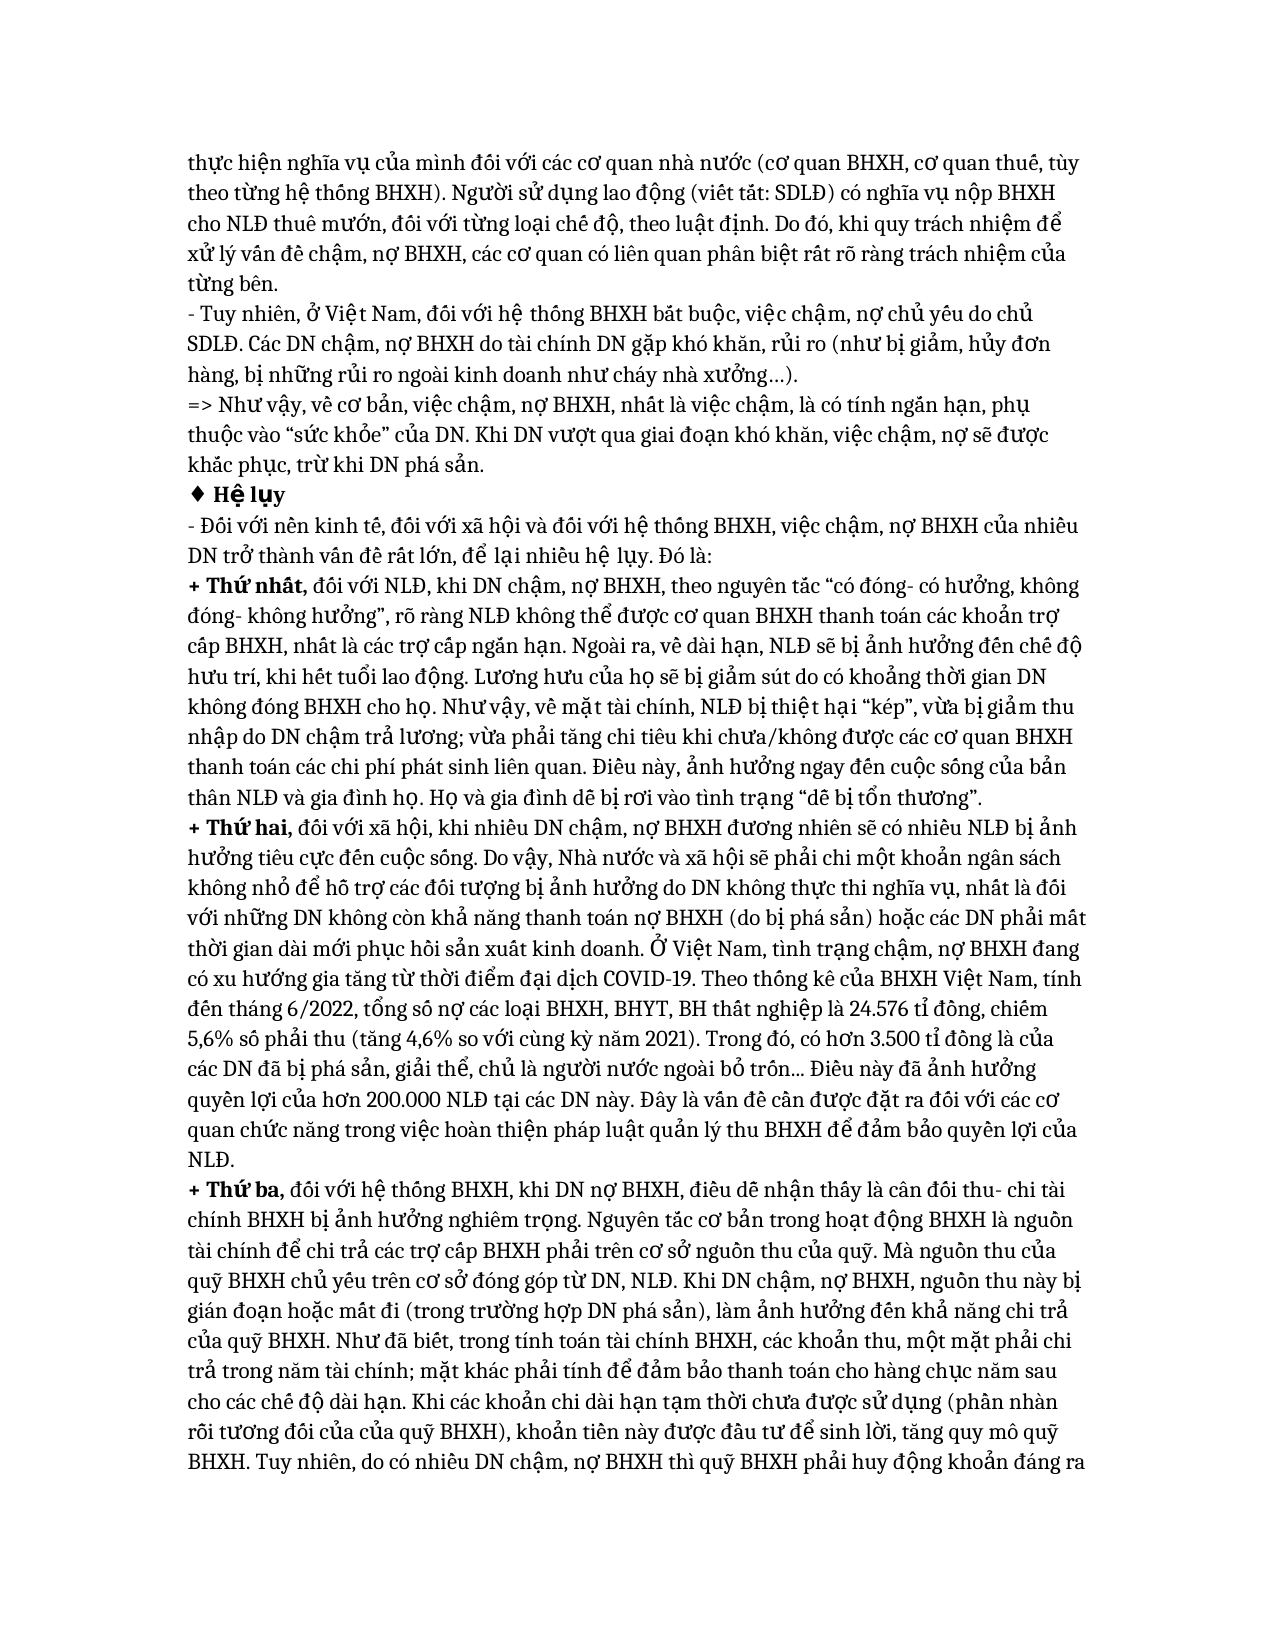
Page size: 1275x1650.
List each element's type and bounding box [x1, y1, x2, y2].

text [187, 150, 1087, 1475]
